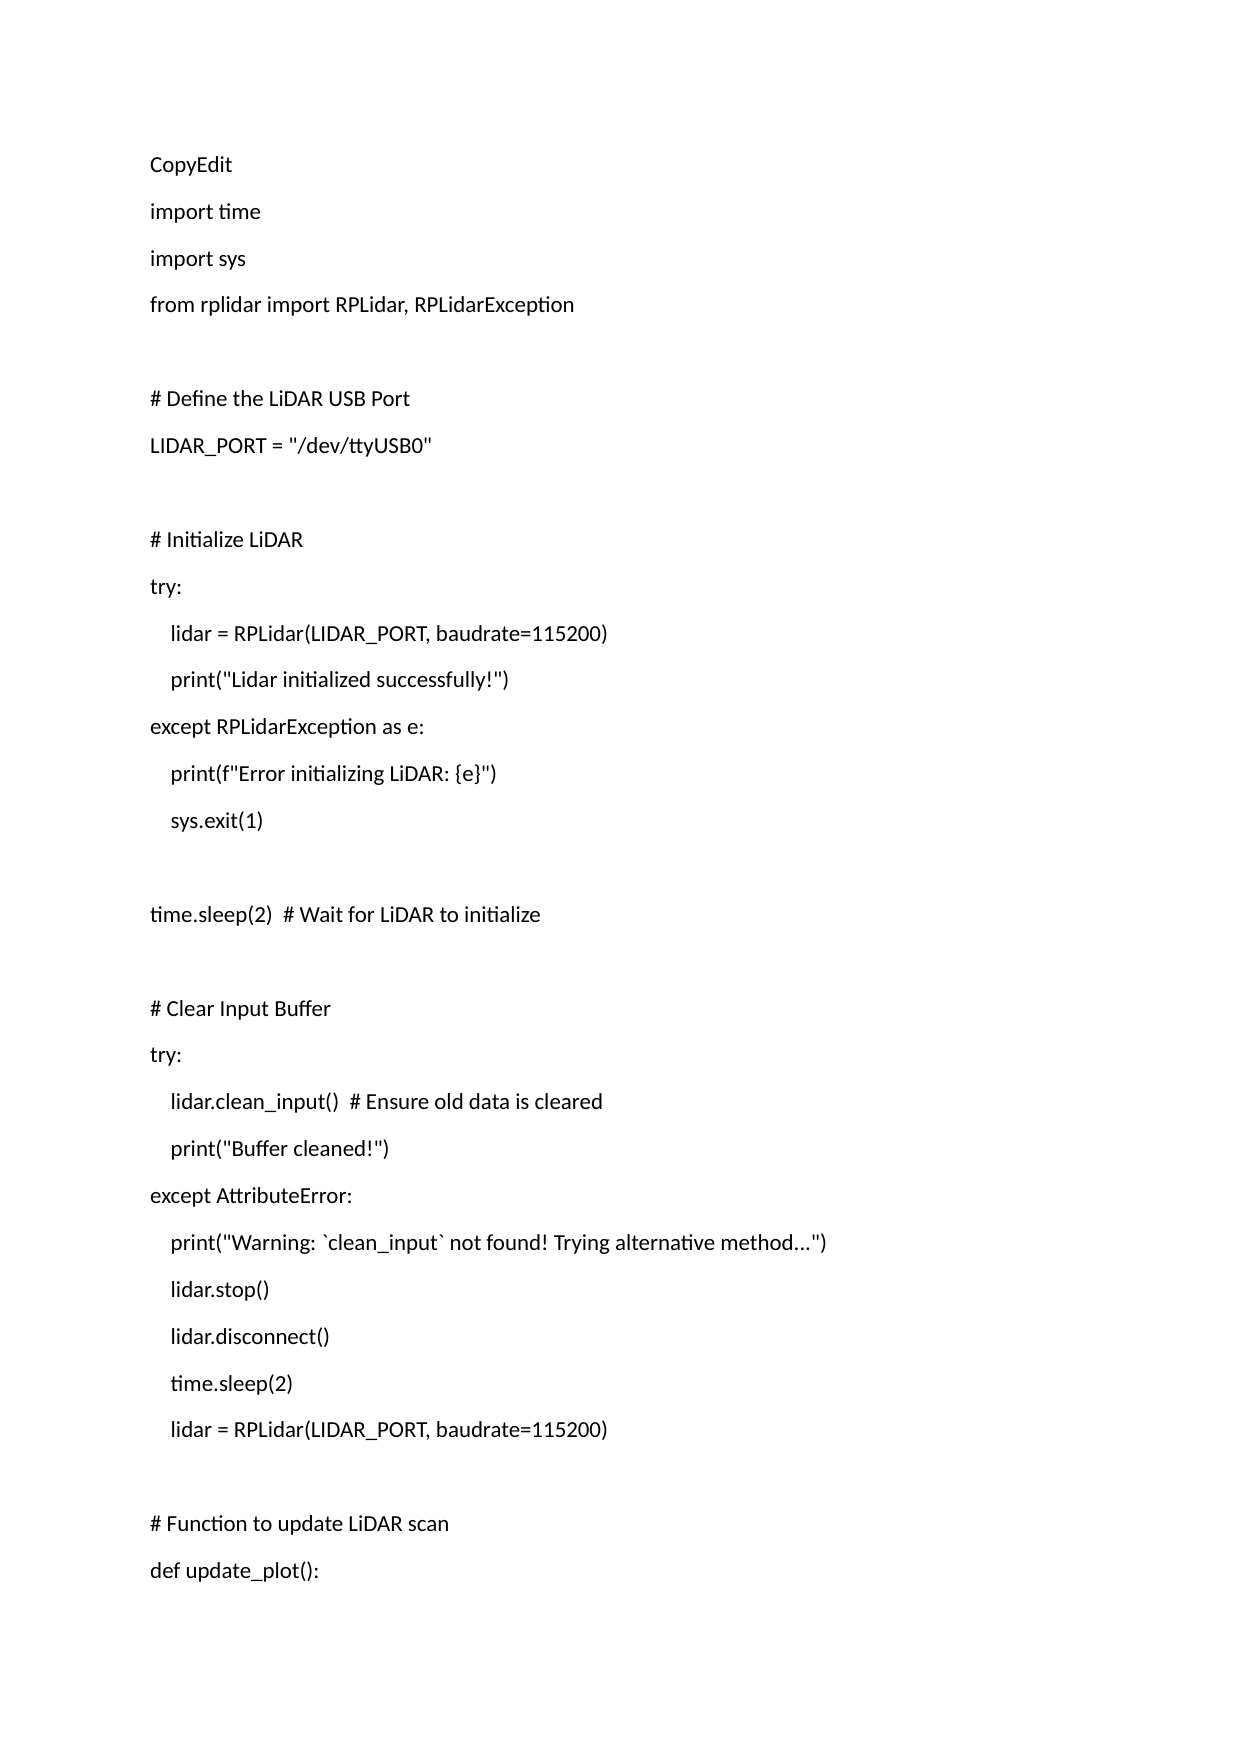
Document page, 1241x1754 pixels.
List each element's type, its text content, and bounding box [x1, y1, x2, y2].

text # Function to update LiDAR scan [150, 1509, 1090, 1537]
text print("Buffer cleaned!") [150, 1134, 1090, 1162]
text time.sleep(2) # Wait for LiDAR to initialize [150, 900, 1090, 928]
text except AttributeError: [150, 1181, 1090, 1209]
text LIDAR_PORT = "/dev/ttyUSB0" [150, 431, 1090, 459]
text time.sleep(2) [150, 1369, 1090, 1397]
text import time [150, 197, 1090, 225]
text print("Warning: `clean_input` not found! Trying alternative method...") [150, 1228, 1090, 1256]
text lidar.stop() [150, 1275, 1090, 1303]
text try: [150, 572, 1090, 600]
text def update_plot(): [150, 1556, 1090, 1584]
text lidar.disconnect() [150, 1322, 1090, 1350]
text from rplidar import RPLidar, RPLidarException [150, 291, 1090, 319]
text lidar = RPLidar(LIDAR_PORT, baudrate=115200) [150, 1416, 1090, 1444]
text CopyEdit [150, 150, 1090, 178]
text try: [150, 1041, 1090, 1069]
text sys.exit(1) [150, 806, 1090, 834]
text lidar.clean_input() # Ensure old data is cleared [150, 1087, 1090, 1116]
text # Define the LiDAR USB Port [150, 384, 1090, 412]
text # Initialize LiDAR [150, 525, 1090, 553]
text except RPLidarException as e: [150, 712, 1090, 741]
text # Clear Input Buffer [150, 994, 1090, 1022]
text lidar = RPLidar(LIDAR_PORT, baudrate=115200) [150, 619, 1090, 647]
text import sys [150, 244, 1090, 272]
text print("Lidar initialized successfully!") [150, 666, 1090, 694]
text print(f"Error initializing LiDAR: {e}") [150, 759, 1090, 787]
